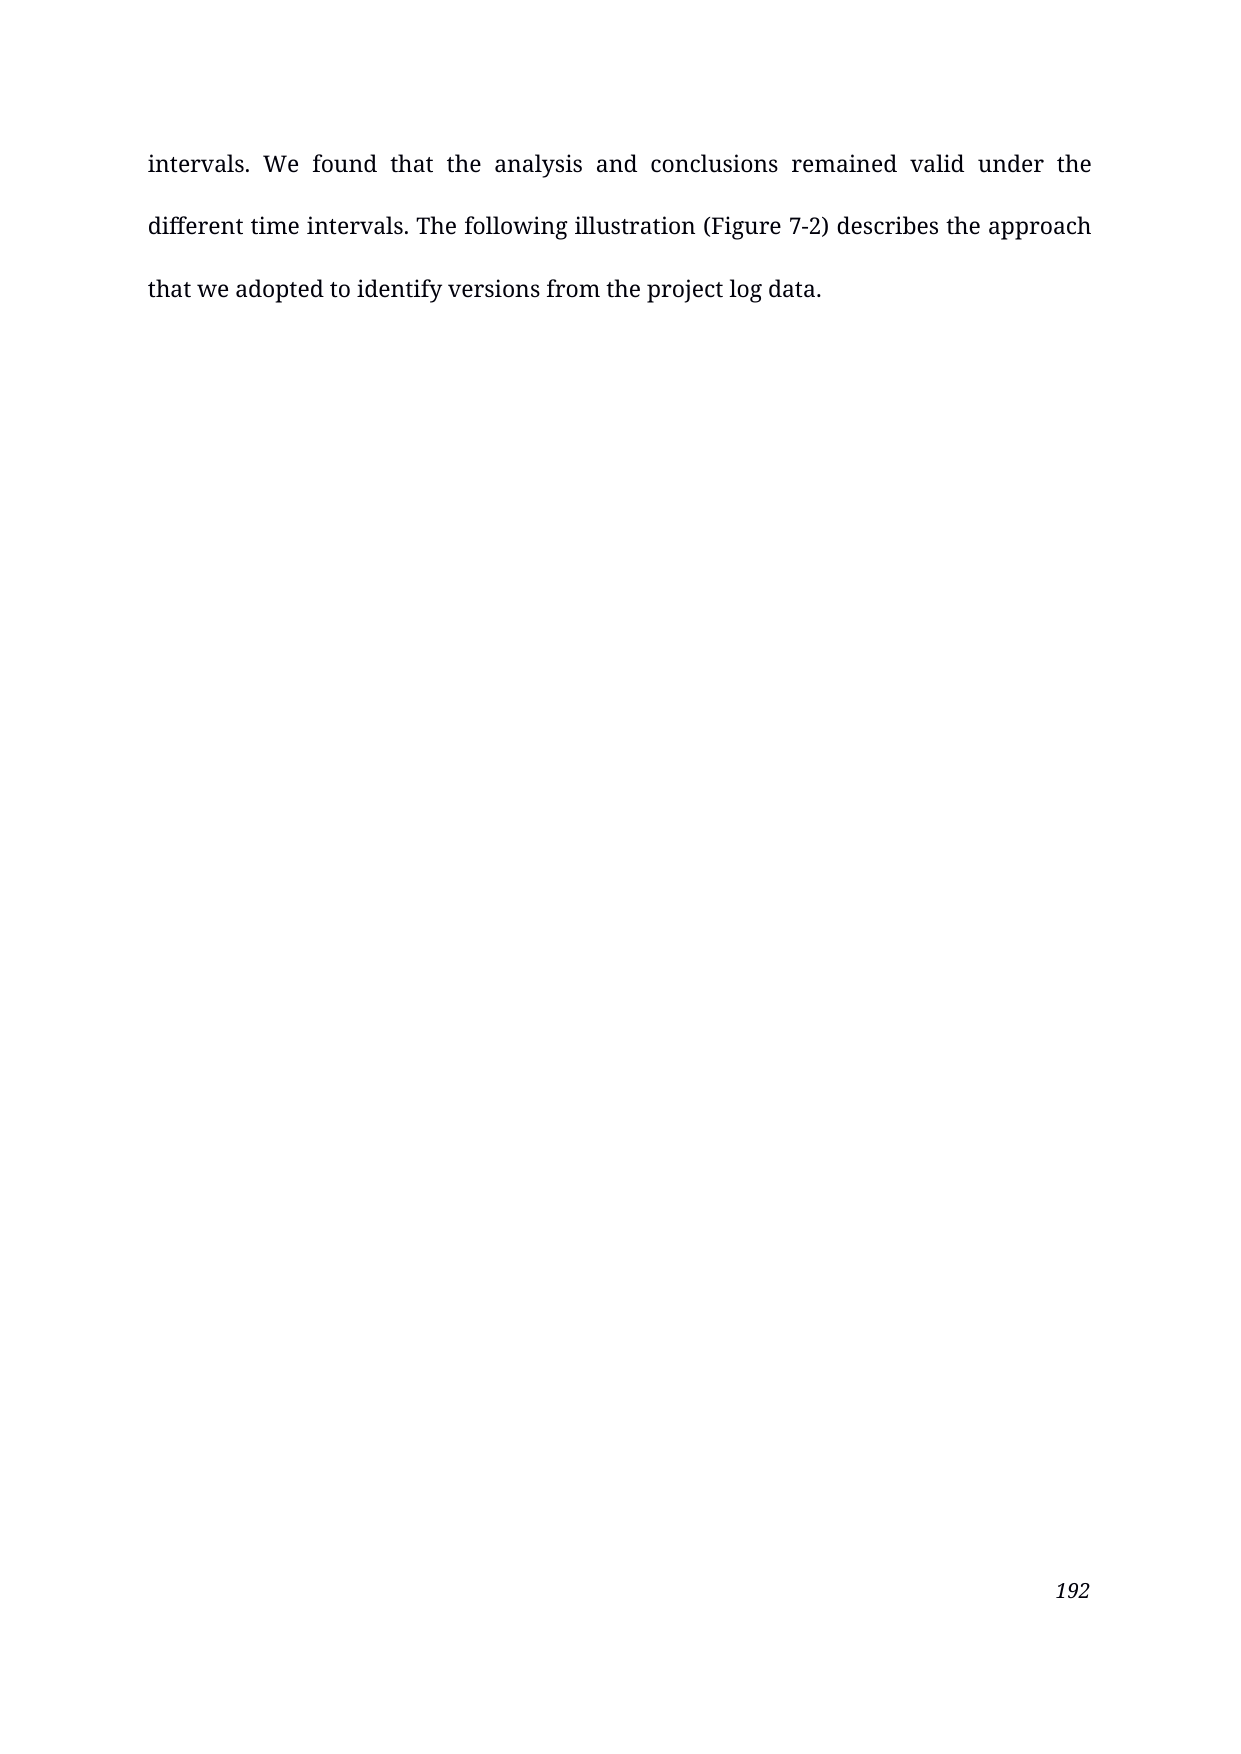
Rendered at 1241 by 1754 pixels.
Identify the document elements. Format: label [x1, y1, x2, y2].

text [148, 148, 1093, 304]
